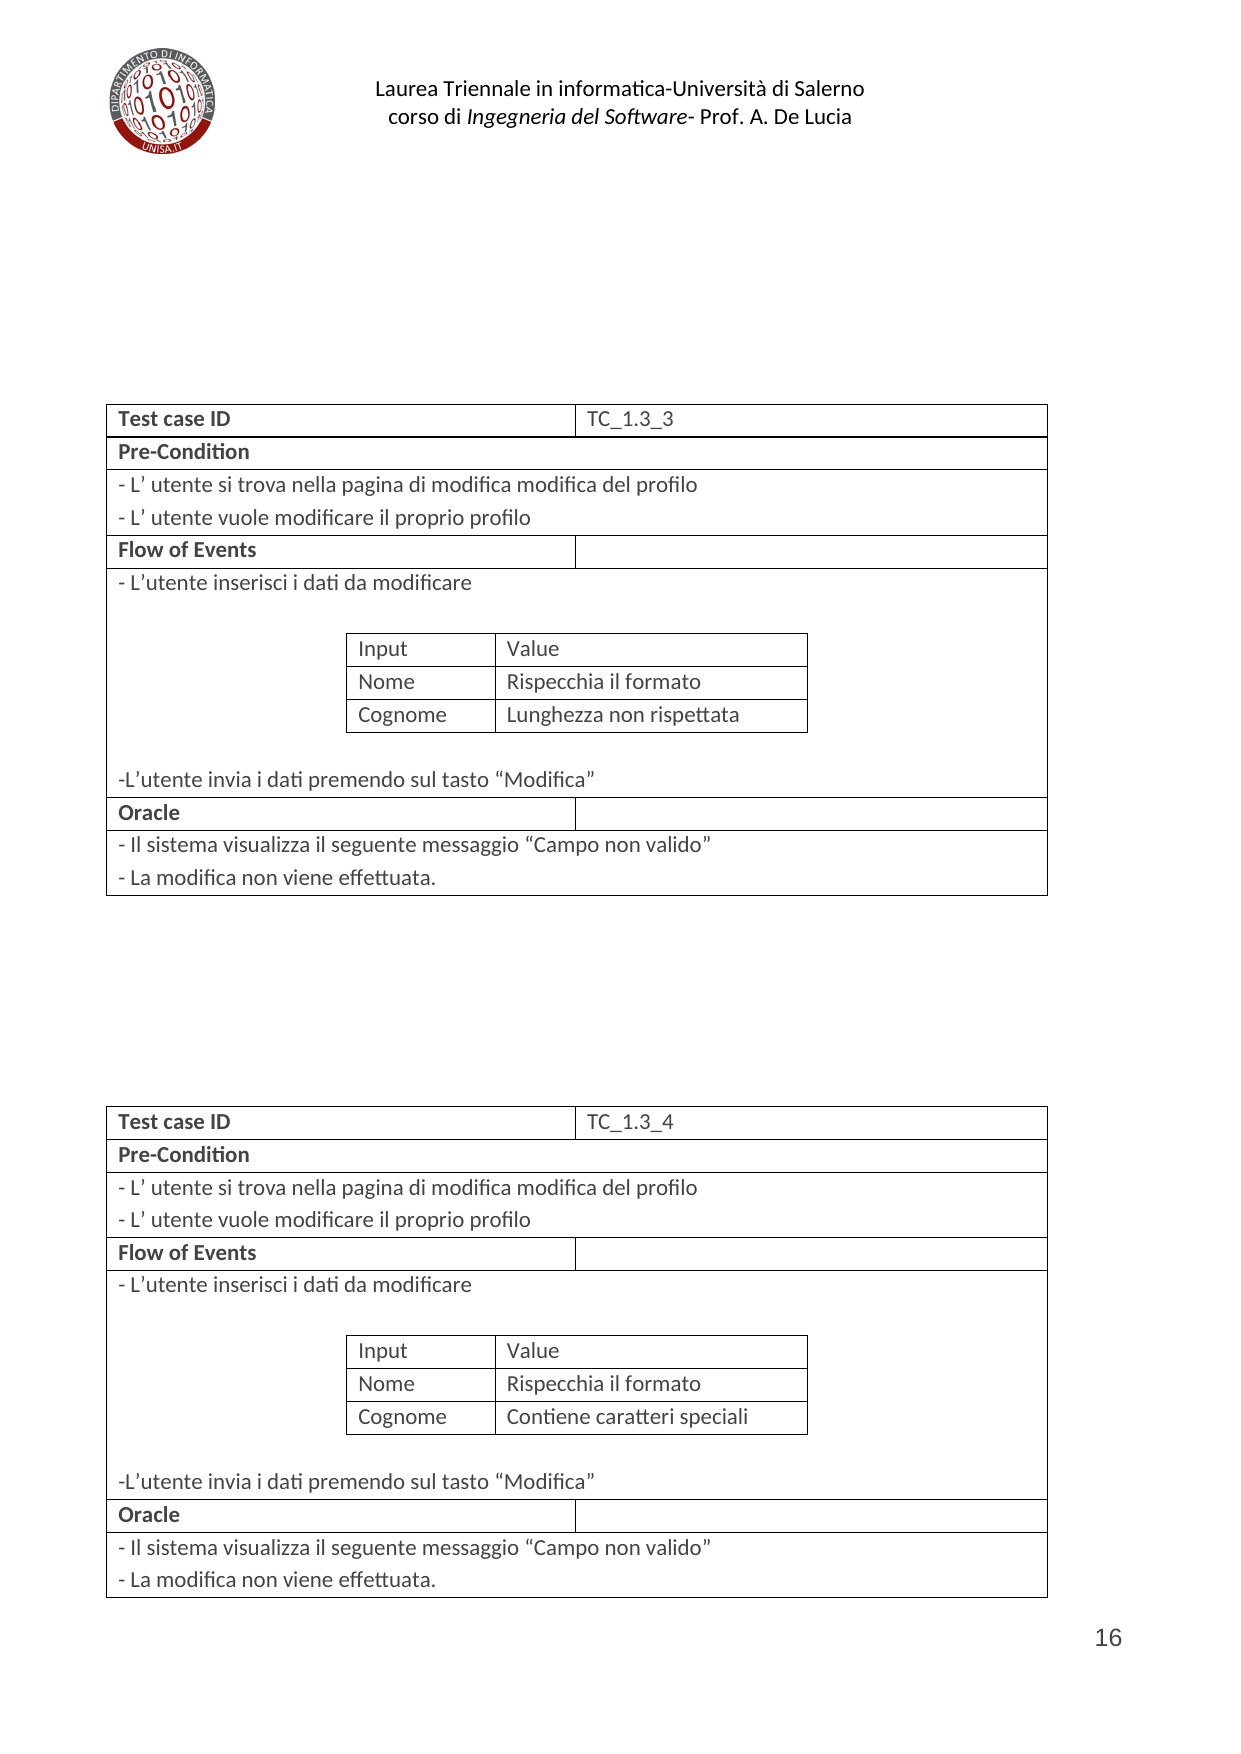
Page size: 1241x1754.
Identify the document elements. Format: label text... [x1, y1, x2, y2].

table_cell Oracle [107, 798, 575, 829]
table_cell Flow of Events [107, 1238, 575, 1269]
table_cell - L’utente inserisci i dati da modificare -L’utente invia i dati premendo sul tasto “Modifica” [107, 569, 1047, 797]
table_header TC_1.3_3 [576, 405, 1047, 436]
table_cell - L’ utente si trova nella pagina di modifica modifica del profilo - L’ utente vuole modificare il proprio profilo [107, 470, 1047, 534]
table_cell [576, 536, 1047, 567]
table_cell Flow of Events [107, 536, 575, 567]
table_cell Pre-Condition [107, 1140, 1047, 1172]
table_cell - Il sistema visualizza il seguente messaggio “Campo non valido” - La modifica non viene effettuata. [107, 1533, 1047, 1597]
table_cell Pre-Condition [107, 438, 1047, 469]
picture [109, 48, 215, 154]
table_cell Oracle [107, 1500, 575, 1532]
table_header Test case ID [107, 405, 575, 436]
table_cell - Il sistema visualizza il seguente messaggio “Campo non valido” - La modifica non viene effettuata. [107, 831, 1047, 895]
table_cell [576, 1238, 1047, 1269]
table_cell [576, 1500, 1047, 1532]
table_cell [576, 798, 1047, 829]
table_cell - L’utente inserisci i dati da modificare -L’utente invia i dati premendo sul tasto “Modifica” [107, 1271, 1047, 1499]
table_header TC_1.3_4 [576, 1107, 1047, 1139]
table_header Test case ID [107, 1107, 575, 1139]
table_cell - L’ utente si trova nella pagina di modifica modifica del profilo - L’ utente vuole modificare il proprio profilo [107, 1173, 1047, 1237]
